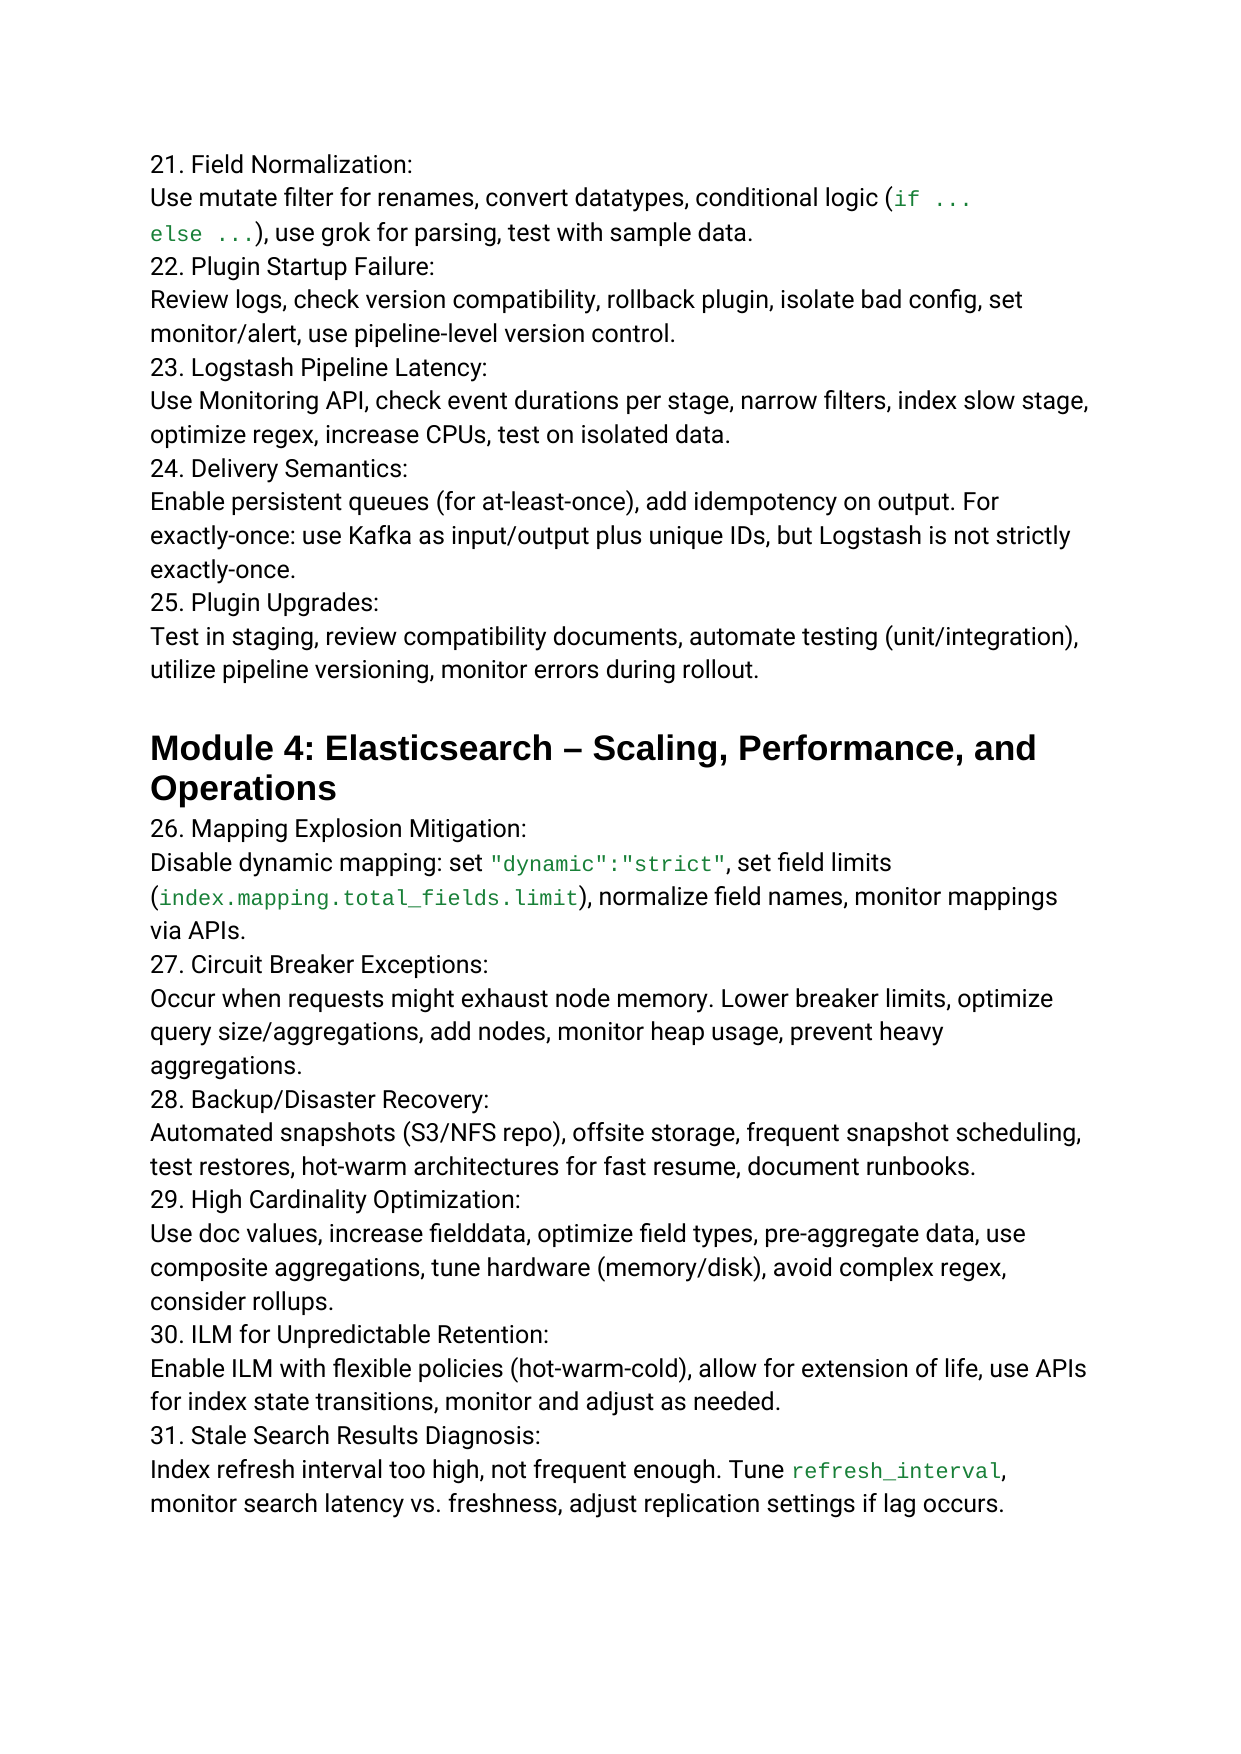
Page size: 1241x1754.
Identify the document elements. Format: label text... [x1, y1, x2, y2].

text 22. Plugin Startup Failure: Review logs, check version compatibility, rollback plugin, isolate bad config, set monitor/alert, use pipeline-level version control. [150, 252, 1090, 348]
text 26. Mapping Explosion Mitigation: Disable dynamic mapping: set "dynamic":"strict", set field limits (index.mapping.total_fields.limit), normalize field names, monitor mappings via APIs. [150, 814, 1090, 946]
text 31. Stale Search Results Diagnosis: Index refresh interval too high, not frequent enough. Tune refresh_interval, monitor search latency vs. freshness, adjust replication settings if lag occurs. [150, 1421, 1090, 1518]
text 28. Backup/Disaster Recovery: Automated snapshots (S3/NFS repo), offsite storage, frequent snapshot scheduling, test restores, hot-warm architectures for fast resume, document runbooks. [150, 1085, 1090, 1181]
text 30. ILM for Unpredictable Retention: Enable ILM with flexible policies (hot-warm-cold), allow for extension of life, use APIs for index state transitions, monitor and adjust as needed. [150, 1320, 1090, 1417]
text 21. Field Normalization: Use mutate filter for renames, convert datatypes, conditional logic (if ... else ...), use grok for parsing, test with sample data. [150, 150, 1090, 248]
text 24. Delivery Semantics: Enable persistent queues (for at-least-once), add idempotency on output. For exactly-once: use Kafka as input/output plus unique IDs, but Logstash is not strictly exactly-once. [150, 454, 1090, 584]
text 25. Plugin Upgrades: Test in staging, review compatibility documents, automate testing (unit/integration), utilize pipeline versioning, monitor errors during rollout. [150, 588, 1090, 685]
text 23. Logstash Pipeline Latency: Use Monitoring API, check event durations per stage, narrow filters, index slow stage, optimize regex, increase CPUs, test on isolated data. [150, 353, 1090, 449]
text 29. High Cardinality Optimization: Use doc values, increase fielddata, optimize field types, pre-aggregate data, use composite aggregations, tune hardware (memory/disk), avoid complex regex, consider rollups. [150, 1186, 1090, 1316]
subtitle Module 4: Elasticsearch – Scaling, Performance, and Operations [150, 727, 1090, 808]
text 27. Circuit Breaker Exceptions: Occur when requests might exhaust node memory. Lower breaker limits, optimize query size/aggregations, add nodes, monitor heap usage, prevent heavy aggregations. [150, 950, 1090, 1080]
